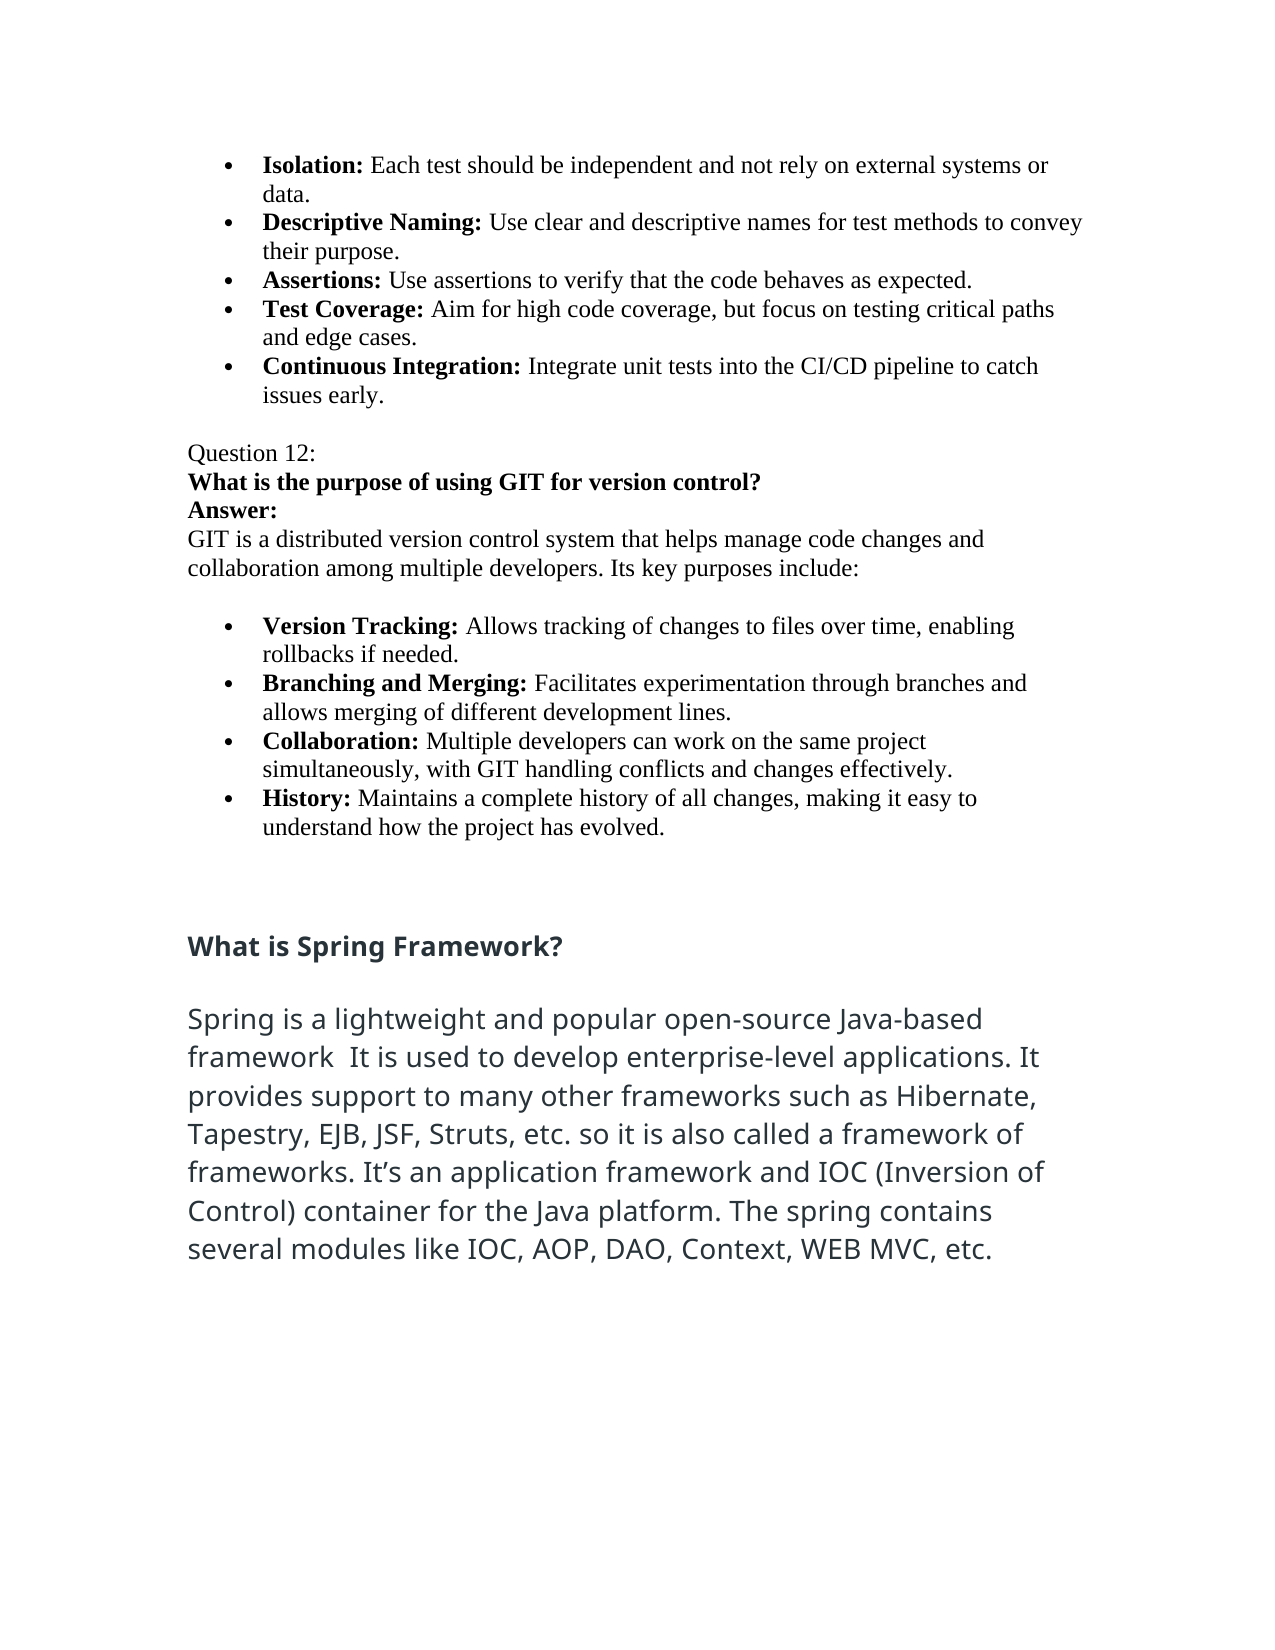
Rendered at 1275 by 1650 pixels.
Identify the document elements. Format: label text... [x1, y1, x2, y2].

list Test Coverage: Aim for high code coverage, but focus on testing critical paths and edge cases. [225, 294, 1087, 351]
list Assertions: Use assertions to verify that the code behaves as expected. [225, 265, 1087, 294]
text Spring is a lightweight and popular open-source Java-based framework It is used to develop enterprise-level applications. It provides support to many other frameworks such as Hibernate, Tapestry, EJB, JSF, Struts, etc. so it is also called a framework of frameworks. It’s an application framework and IOC (Inversion of Control) container for the Java platform. The spring contains several modules like IOC, AOP, DAO, Context, WEB MVC, etc. [187, 999, 1087, 1268]
text Question 12: What is the purpose of using GIT for version control? Answer: GIT is a distributed version control system that helps manage code changes and collaboration among multiple developers. Its key purposes include: [187, 438, 1087, 582]
subtitle What is Spring Framework? [187, 928, 1087, 965]
list Branching and Merging: Facilitates experimentation through branches and allows merging of different development lines. [225, 668, 1087, 726]
list Isolation: Each test should be independent and not rely on external systems or data. [225, 150, 1087, 207]
list History: Maintains a complete history of all changes, making it easy to understand how the project has evolved. [225, 783, 1087, 841]
list Collaboration: Multiple developers can work on the same project simultaneously, with GIT handling conflicts and changes effectively. [225, 726, 1087, 783]
list Version Tracking: Allows tracking of changes to files over time, enabling rollbacks if needed. [225, 611, 1087, 668]
list Continuous Integration: Integrate unit tests into the CI/CD pipeline to catch issues early. [225, 351, 1087, 409]
list Descriptive Naming: Use clear and descriptive names for test methods to convey their purpose. [225, 207, 1087, 265]
